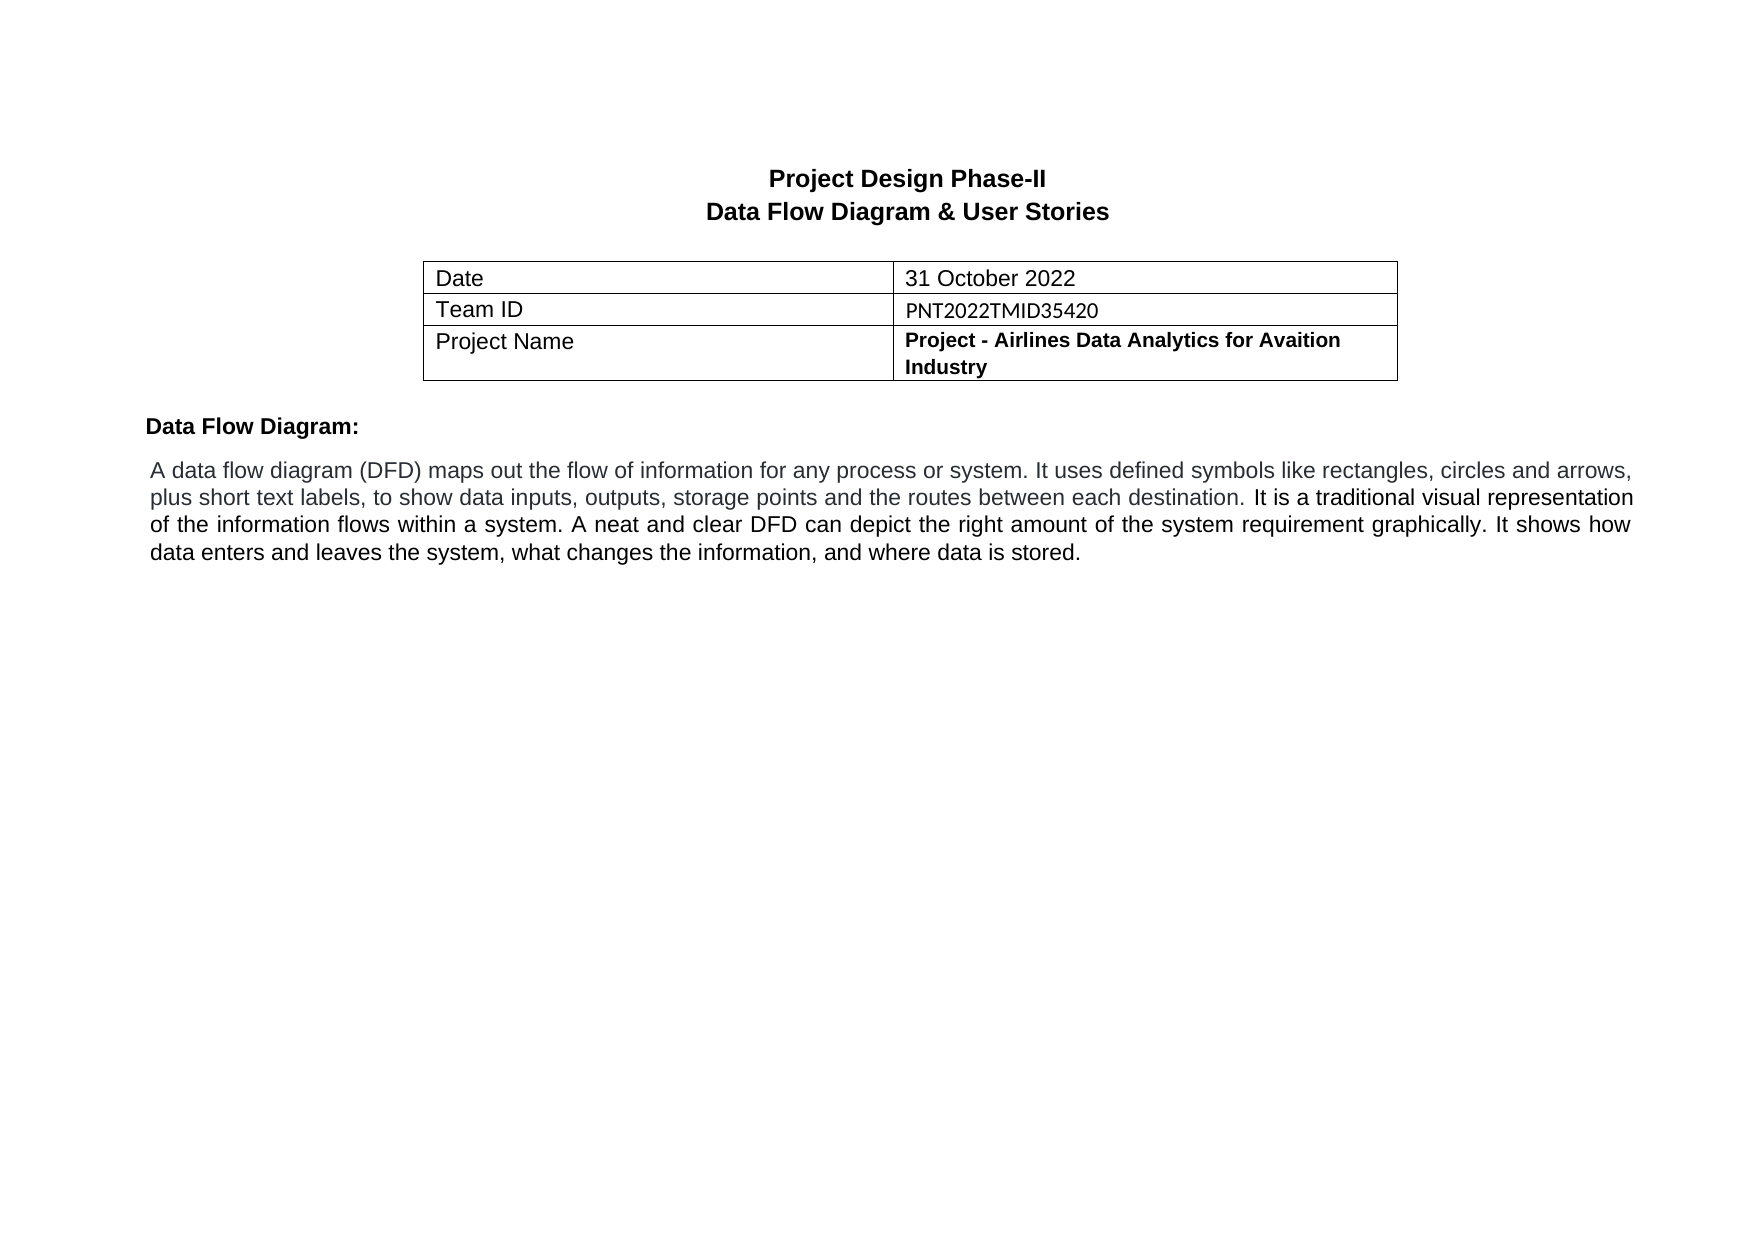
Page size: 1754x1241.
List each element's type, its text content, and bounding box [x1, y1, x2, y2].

table_header 31 October 2022 [894, 262, 1397, 293]
text Project Design Phase-II [181, 164, 1634, 193]
table_cell Project Name [424, 326, 893, 380]
text Data Flow Diagram: [145, 413, 1634, 439]
table_cell Project - Airlines Data Analytics for Avaition Industry [894, 326, 1397, 380]
table_cell Team ID [424, 294, 893, 325]
table_cell PNT2022TMID35420 [894, 294, 1397, 325]
text Data Flow Diagram & User Stories [181, 197, 1634, 226]
text A data flow diagram (DFD) maps out the flow of information for any process or system. It uses defined symbols like rectangles, circles and arrows, plus short text labels, to show data inputs, outputs, storage points and the routes between each destination. It is a traditional visual representation of the information flows within a system. A neat and clear DFD can depict the right amount of the system requirement graphically. It shows how data enters and leaves the system, what changes the information, and where data is stored. [150, 457, 1634, 566]
table_header Date [424, 262, 893, 293]
